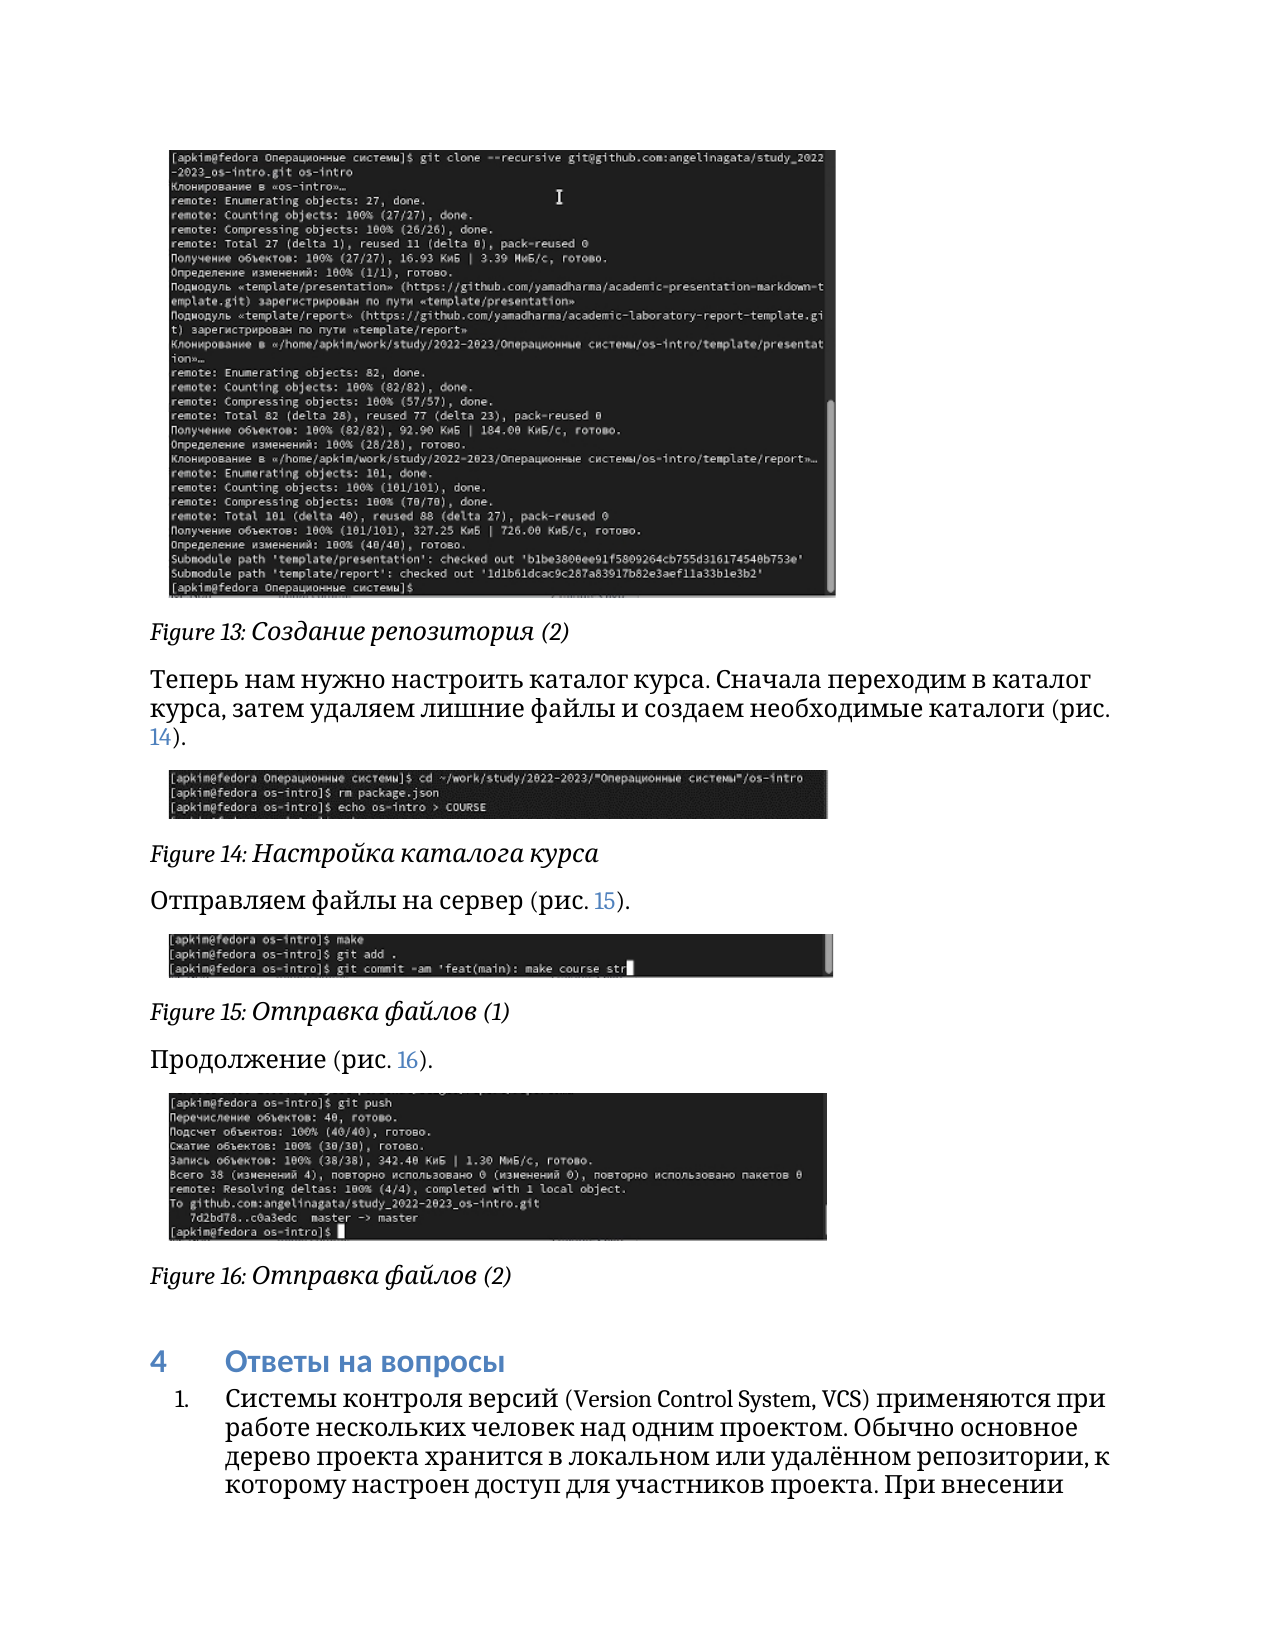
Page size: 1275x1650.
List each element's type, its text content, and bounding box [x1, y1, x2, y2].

text Отправляем файлы на сервер (рис. 15). [150, 887, 1125, 916]
picture [168, 1093, 827, 1241]
text Продолжение (рис. 16). [150, 1046, 1125, 1074]
picture [168, 770, 829, 819]
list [175, 1385, 1125, 1500]
text Теперь нам нужно настроить каталог курса. Сначала переходим в каталог курса, затем удаляем лишние файлы и создаем необходимые каталоги (рис. 14). [150, 666, 1125, 752]
text Figure 13: Создание репозитория (2) [150, 618, 1125, 647]
picture [168, 934, 834, 978]
text Figure 14: Настройка каталога курса [150, 839, 1125, 868]
picture [168, 150, 836, 598]
text Figure 15: Отправка файлов (1) [150, 998, 1125, 1027]
text Figure 16: Отправка файлов (2) [150, 1262, 1125, 1290]
subtitle 4 Ответы на вопросы [150, 1340, 1125, 1381]
